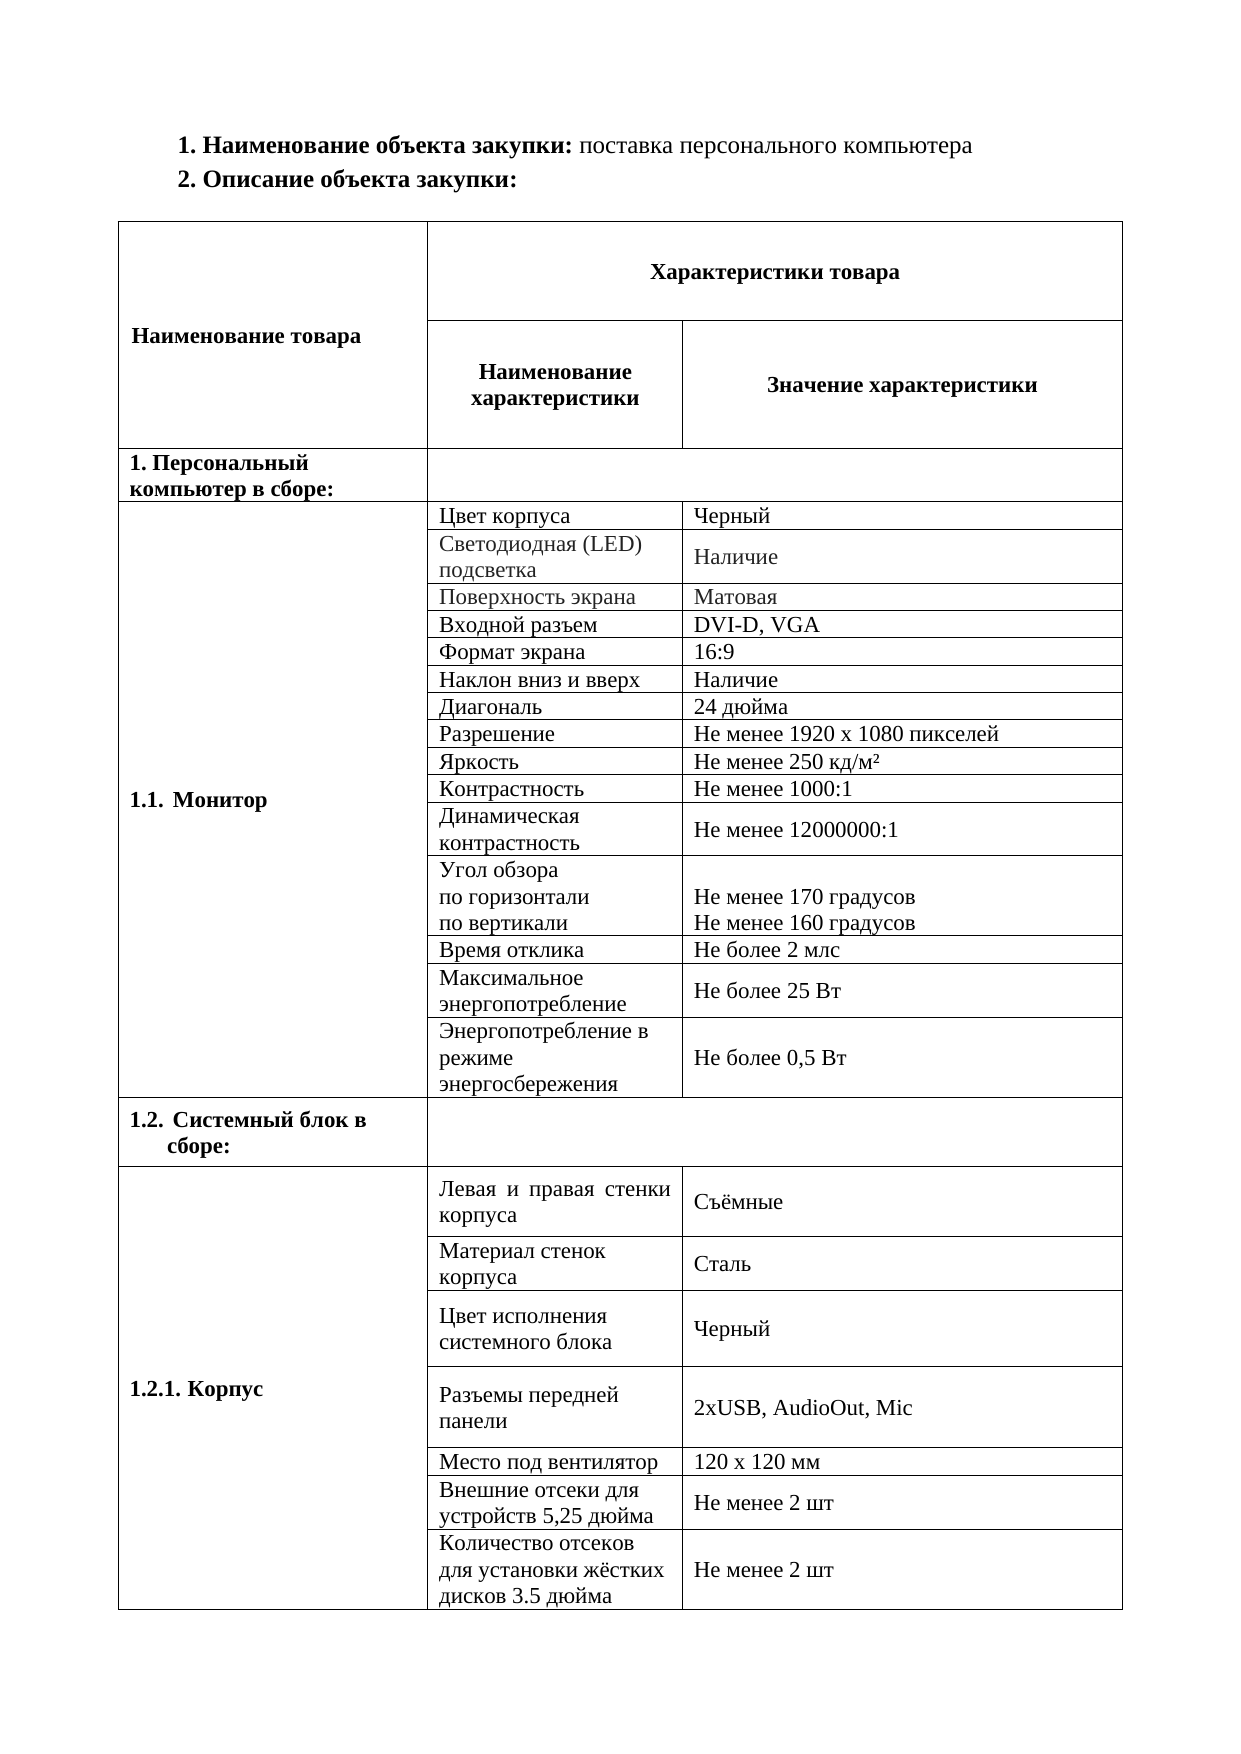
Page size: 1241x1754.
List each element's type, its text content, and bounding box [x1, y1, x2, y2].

table_cell Светодиодная (LED) подсветка [428, 530, 682, 582]
table_cell Не более 25 Вт [683, 964, 1122, 1017]
table_cell Место под вентилятор [428, 1448, 682, 1475]
table_cell [428, 1098, 1122, 1166]
table_cell Наклон вниз и вверх [428, 666, 682, 692]
table_cell Яркость [428, 748, 682, 774]
table_cell Не менее 170 градусов Не менее 160 градусов [683, 856, 1122, 935]
table_cell 16:9 [683, 638, 1122, 664]
table_cell [428, 449, 1122, 501]
table_cell Диагональ [428, 693, 682, 719]
table_cell Корпус [119, 1167, 427, 1608]
table_cell Входной разъем [428, 611, 682, 637]
list 1. Наименование объекта закупки: поставка персонального компьютера [118, 131, 1122, 159]
table_cell Не менее 1920 x 1080 пикселей [683, 720, 1122, 747]
table_cell Наличие [683, 530, 1122, 582]
table_cell Динамическая контрастность [428, 803, 682, 855]
table_cell Время отклика [428, 936, 682, 963]
table_cell Не менее 2 шт [683, 1530, 1122, 1608]
table_cell Наименование характеристики [428, 321, 682, 447]
table_header Характеристики товара [428, 222, 1122, 320]
table_cell Съёмные [683, 1167, 1122, 1236]
table_cell Черный [683, 1291, 1122, 1366]
table_cell Черный [683, 502, 1122, 529]
table_cell Значение характеристики [683, 321, 1122, 447]
table_cell Не менее 1000:1 [683, 775, 1122, 802]
table_cell Угол обзора по горизонтали по вертикали [428, 856, 682, 935]
list 2. Описание объекта закупки: [118, 164, 1122, 192]
table_header Наименование товара [119, 222, 427, 447]
table_cell Разрешение [428, 720, 682, 747]
table_cell Максимальное энергопотребление [428, 964, 682, 1017]
table_cell 2xUSB, AudioOut, Mic [683, 1367, 1122, 1447]
table_cell 1. Персональный компьютер в сборе: [119, 449, 427, 501]
table_cell Поверхность экрана [428, 584, 682, 610]
table_cell Внешние отсеки для устройств 5,25 дюйма [428, 1476, 682, 1528]
table_cell Контрастность [428, 775, 682, 802]
table_cell 120 x 120 мм [683, 1448, 1122, 1475]
table_cell Наличие [683, 666, 1122, 692]
table_cell Энергопотребление в режиме энергосбережения [428, 1018, 682, 1097]
table_cell Цвет корпуса [428, 502, 682, 529]
table_cell Материал стенок корпуса [428, 1237, 682, 1289]
table_cell DVI-D, VGA [683, 611, 1122, 637]
table_cell Левая и правая стенки корпуса [428, 1167, 682, 1236]
table_cell 24 дюйма [683, 693, 1122, 719]
table_cell Разъемы передней панели [428, 1367, 682, 1447]
table_cell Монитор [119, 502, 427, 1097]
table_cell Не менее 2 шт [683, 1476, 1122, 1528]
table_cell Не менее 250 кд/м² [683, 748, 1122, 774]
table_cell Количество отсеков для установки жёстких дисков 3.5 дюйма [428, 1530, 682, 1608]
table_cell Цвет исполнения системного блока [428, 1291, 682, 1366]
table_cell Не более 0,5 Вт [683, 1018, 1122, 1097]
table_cell Системный блок в сборе: [119, 1098, 427, 1166]
table_cell Сталь [683, 1237, 1122, 1289]
table_cell Матовая [683, 584, 1122, 610]
table_cell Не более 2 млс [683, 936, 1122, 963]
table_cell Формат экрана [428, 638, 682, 664]
table_cell Не менее 12000000:1 [683, 803, 1122, 855]
